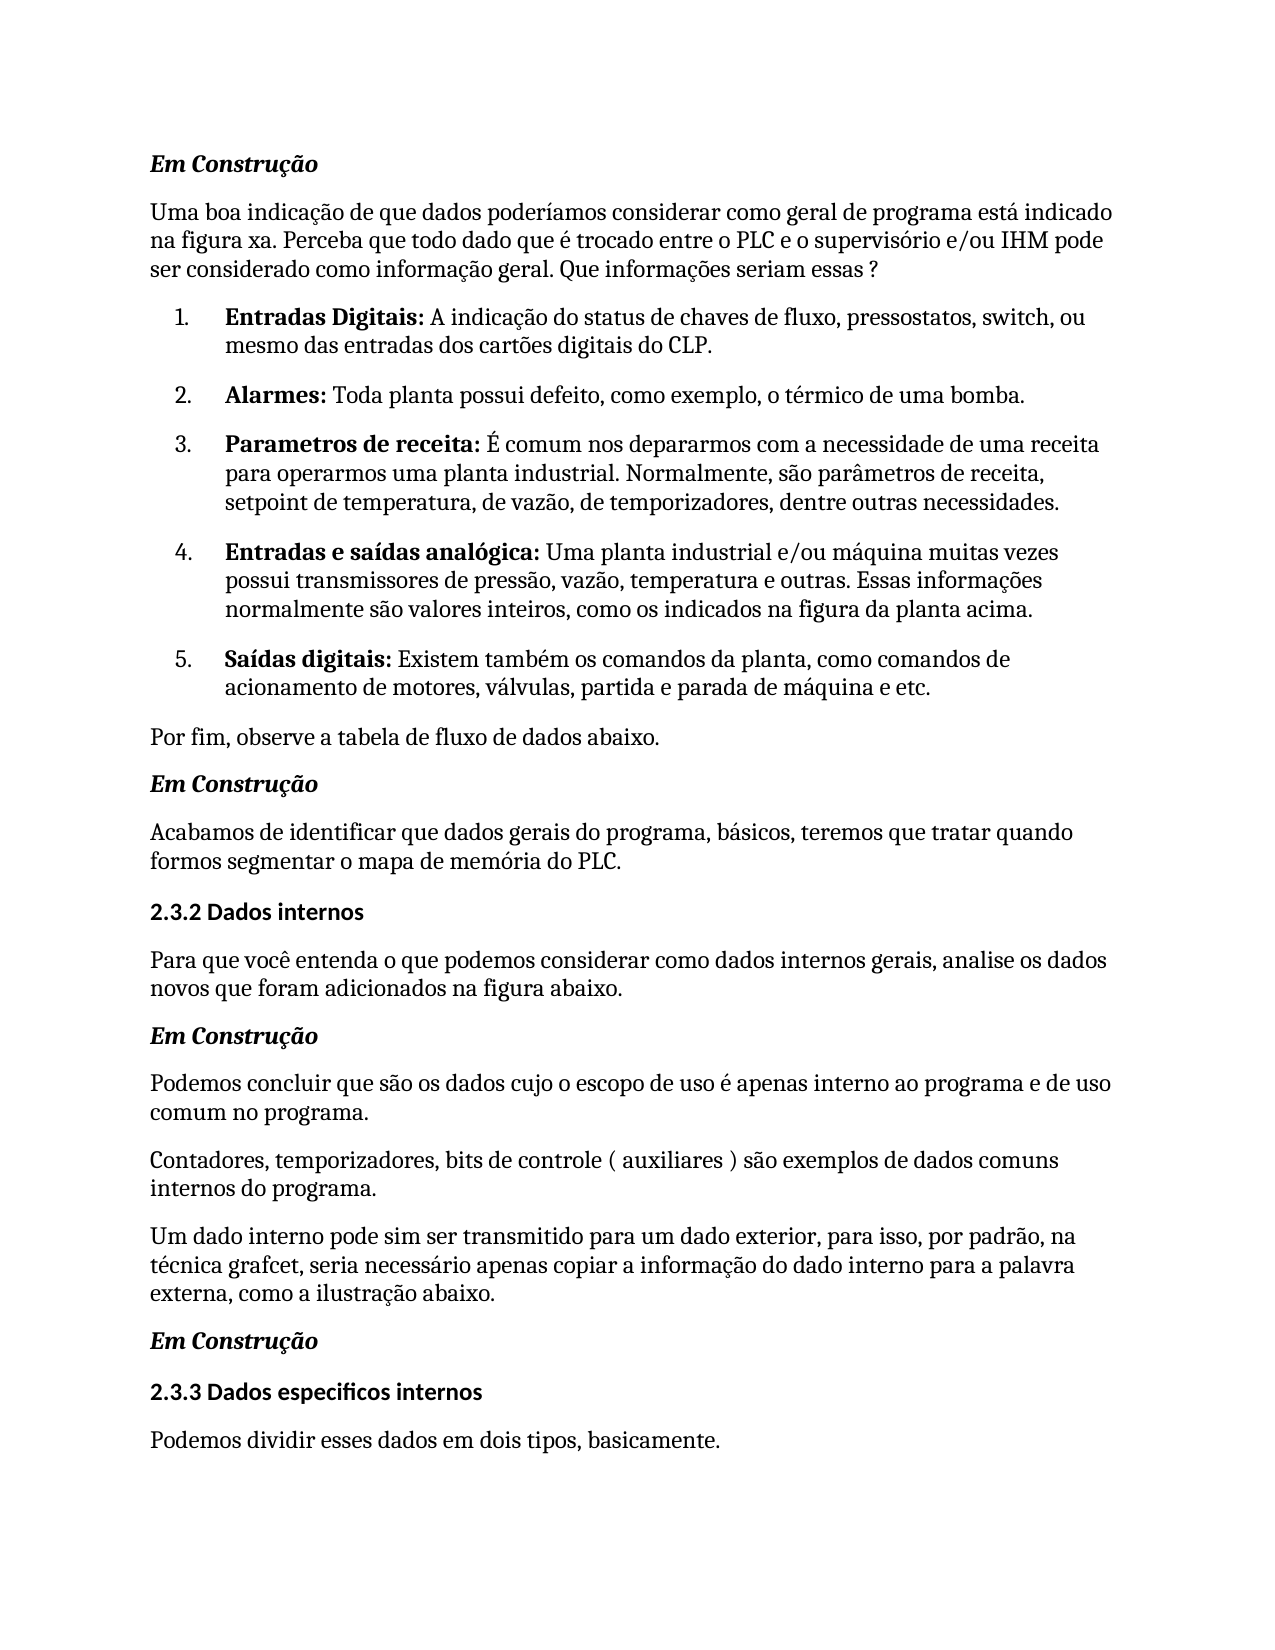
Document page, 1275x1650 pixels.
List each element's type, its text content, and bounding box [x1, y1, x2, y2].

text Contadores, temporizadores, bits de controle ( auxiliares ) são exemplos de dados comuns internos do programa. [150, 1146, 1125, 1203]
list Alarmes: Toda planta possui defeito, como exemplo, o térmico de uma bomba. [175, 381, 1125, 409]
text Em Construção [150, 770, 1125, 799]
subtitle 2.3.2 Dados internos [150, 896, 1125, 927]
text Para que você entenda o que podemos considerar como dados internos gerais, analise os dados novos que foram adicionados na figura abaixo. [150, 946, 1125, 1003]
list Saídas digitais: Existem também os comandos da planta, como comandos de acionamento de motores, válvulas, partida e parada de máquina e etc. [175, 644, 1125, 702]
text Acabamos de identificar que dados gerais do programa, básicos, teremos que tratar quando formos segmentar o mapa de memória do PLC. [150, 818, 1125, 875]
text Em Construção [150, 150, 1125, 179]
text Uma boa indicação de que dados poderíamos considerar como geral de programa está indicado na figura xa. Perceba que todo dado que é trocado entre o PLC e o supervisório e/ou IHM pode ser considerado como informação geral. Que informações seriam essas ? [150, 197, 1125, 284]
text Em Construção [150, 1327, 1125, 1356]
subtitle 2.3.3 Dados especificos internos [150, 1376, 1125, 1407]
text Em Construção [150, 1022, 1125, 1051]
text Um dado interno pode sim ser transmitido para um dado exterior, para isso, por padrão, na técnica grafcet, seria necessário apenas copiar a informação do dado interno para a palavra externa, como a ilustração abaixo. [150, 1222, 1125, 1308]
list Entradas e saídas analógica: Uma planta industrial e/ou máquina muitas vezes possui transmissores de pressão, vazão, temperatura e outras. Essas informações normalmente são valores inteiros, como os indicados na figura da planta acima. [175, 537, 1125, 624]
list Parametros de receita: É comum nos depararmos com a necessidade de uma receita para operarmos uma planta industrial. Normalmente, são parâmetros de receita, setpoint de temperatura, de vazão, de temporizadores, dentre outras necessidades. [175, 430, 1125, 517]
text Podemos dividir esses dados em dois tipos, basicamente. [150, 1426, 1125, 1454]
text Podemos concluir que são os dados cujo o escopo de uso é apenas interno ao programa e de uso comum no programa. [150, 1069, 1125, 1127]
text Por fim, observe a tabela de fluxo de dados abaixo. [150, 723, 1125, 752]
list Entradas Digitais: A indicação do status de chaves de fluxo, pressostatos, switch, ou mesmo das entradas dos cartões digitais do CLP. [175, 302, 1125, 360]
